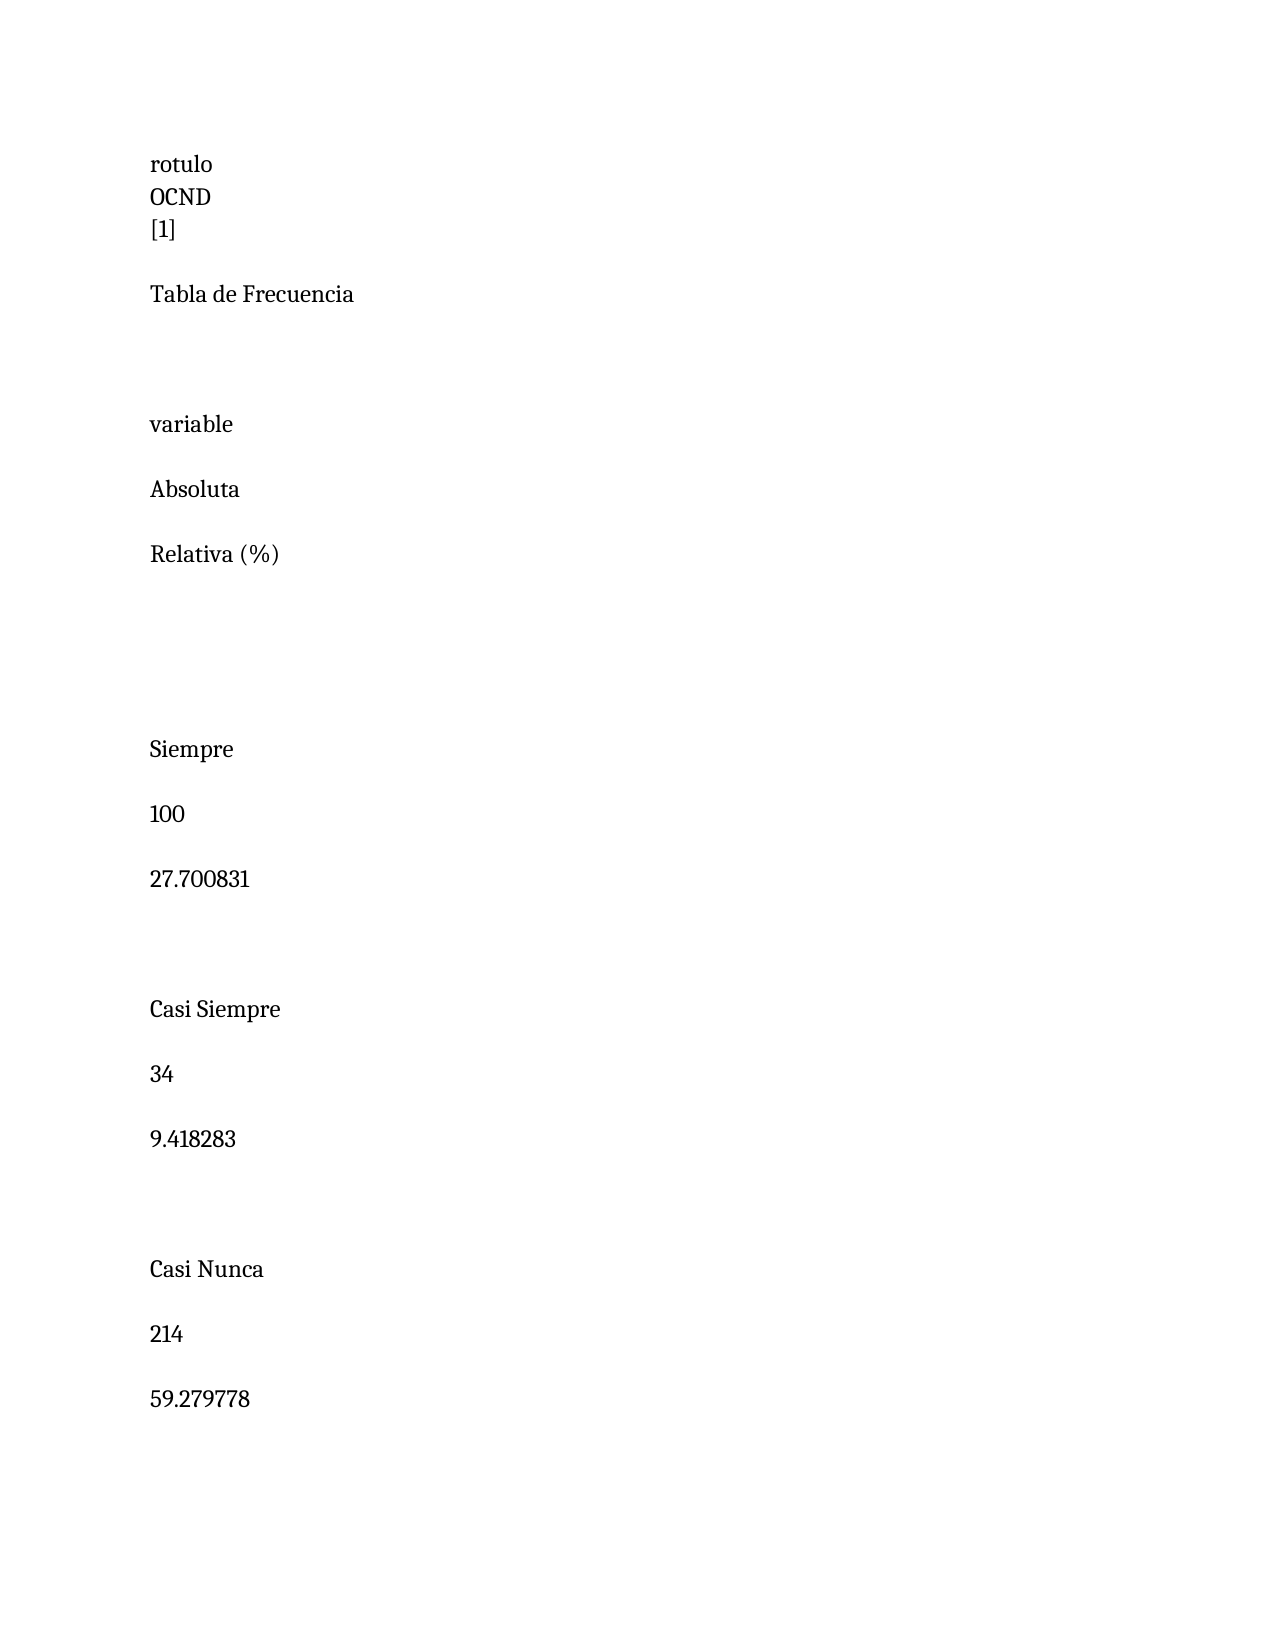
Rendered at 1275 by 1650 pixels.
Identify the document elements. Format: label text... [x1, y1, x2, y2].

text Tabla de Frecuencia [150, 280, 1125, 309]
text Absoluta [150, 475, 1125, 504]
text 9.418283 [150, 1125, 1125, 1154]
text 214 [150, 1320, 1125, 1349]
text variable [150, 410, 1125, 439]
text 59.279778 [150, 1385, 1125, 1414]
text Casi Nunca [150, 1255, 1125, 1284]
text OCND [150, 182, 1125, 211]
text rotulo [150, 150, 1125, 179]
text 100 [150, 800, 1125, 829]
text Relativa (%) [150, 540, 1125, 569]
text [1] [150, 215, 1125, 244]
text Casi Siempre [150, 995, 1125, 1024]
text 34 [150, 1060, 1125, 1089]
text 27.700831 [150, 865, 1125, 894]
text Siempre [150, 735, 1125, 764]
